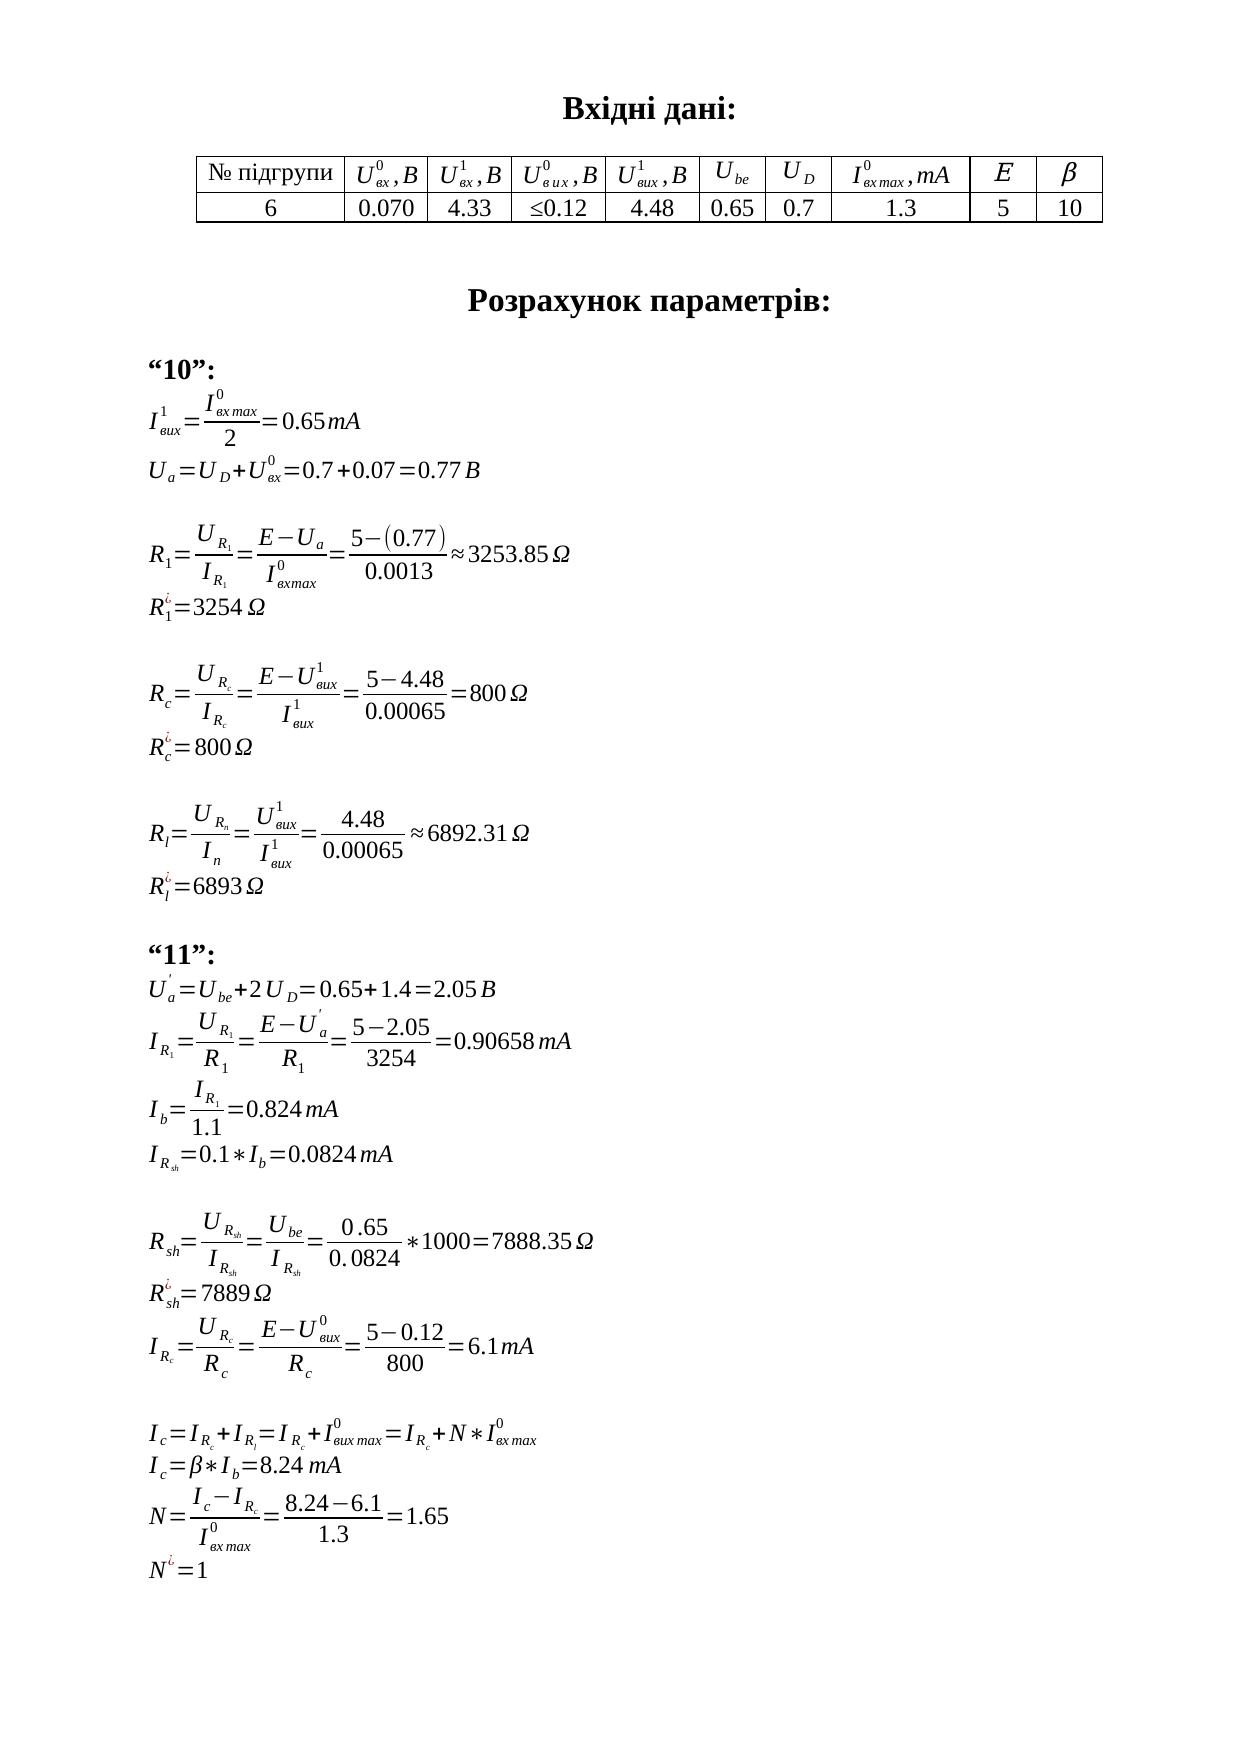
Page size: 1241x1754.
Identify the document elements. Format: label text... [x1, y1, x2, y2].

table_header № підгрупи [197, 157, 344, 192]
text “11”: [148, 937, 1152, 971]
table_cell 6 [197, 193, 344, 221]
table_header [766, 157, 831, 192]
table_cell ≤0.12 [512, 193, 605, 221]
table_cell 5 [971, 193, 1036, 221]
table_cell 0.65 [700, 193, 765, 221]
table_header [512, 157, 605, 192]
table_cell 1.3 [832, 193, 969, 221]
table_cell 4.48 [606, 193, 699, 221]
table_cell 0.070 [345, 193, 427, 221]
table_header [428, 157, 511, 192]
text Розрахунок параметрів: [148, 280, 1152, 318]
table_header [832, 157, 969, 192]
table_cell 0.7 [766, 193, 831, 221]
table_cell 4.33 [428, 193, 511, 221]
table_header [606, 157, 699, 192]
text “10”: [148, 352, 1152, 385]
table_header β [1037, 157, 1102, 192]
text Вхідні дані: [148, 88, 1152, 127]
table_header E [971, 157, 1036, 192]
table_cell 10 [1037, 193, 1102, 221]
table_header [700, 157, 765, 192]
table_header [345, 157, 427, 192]
